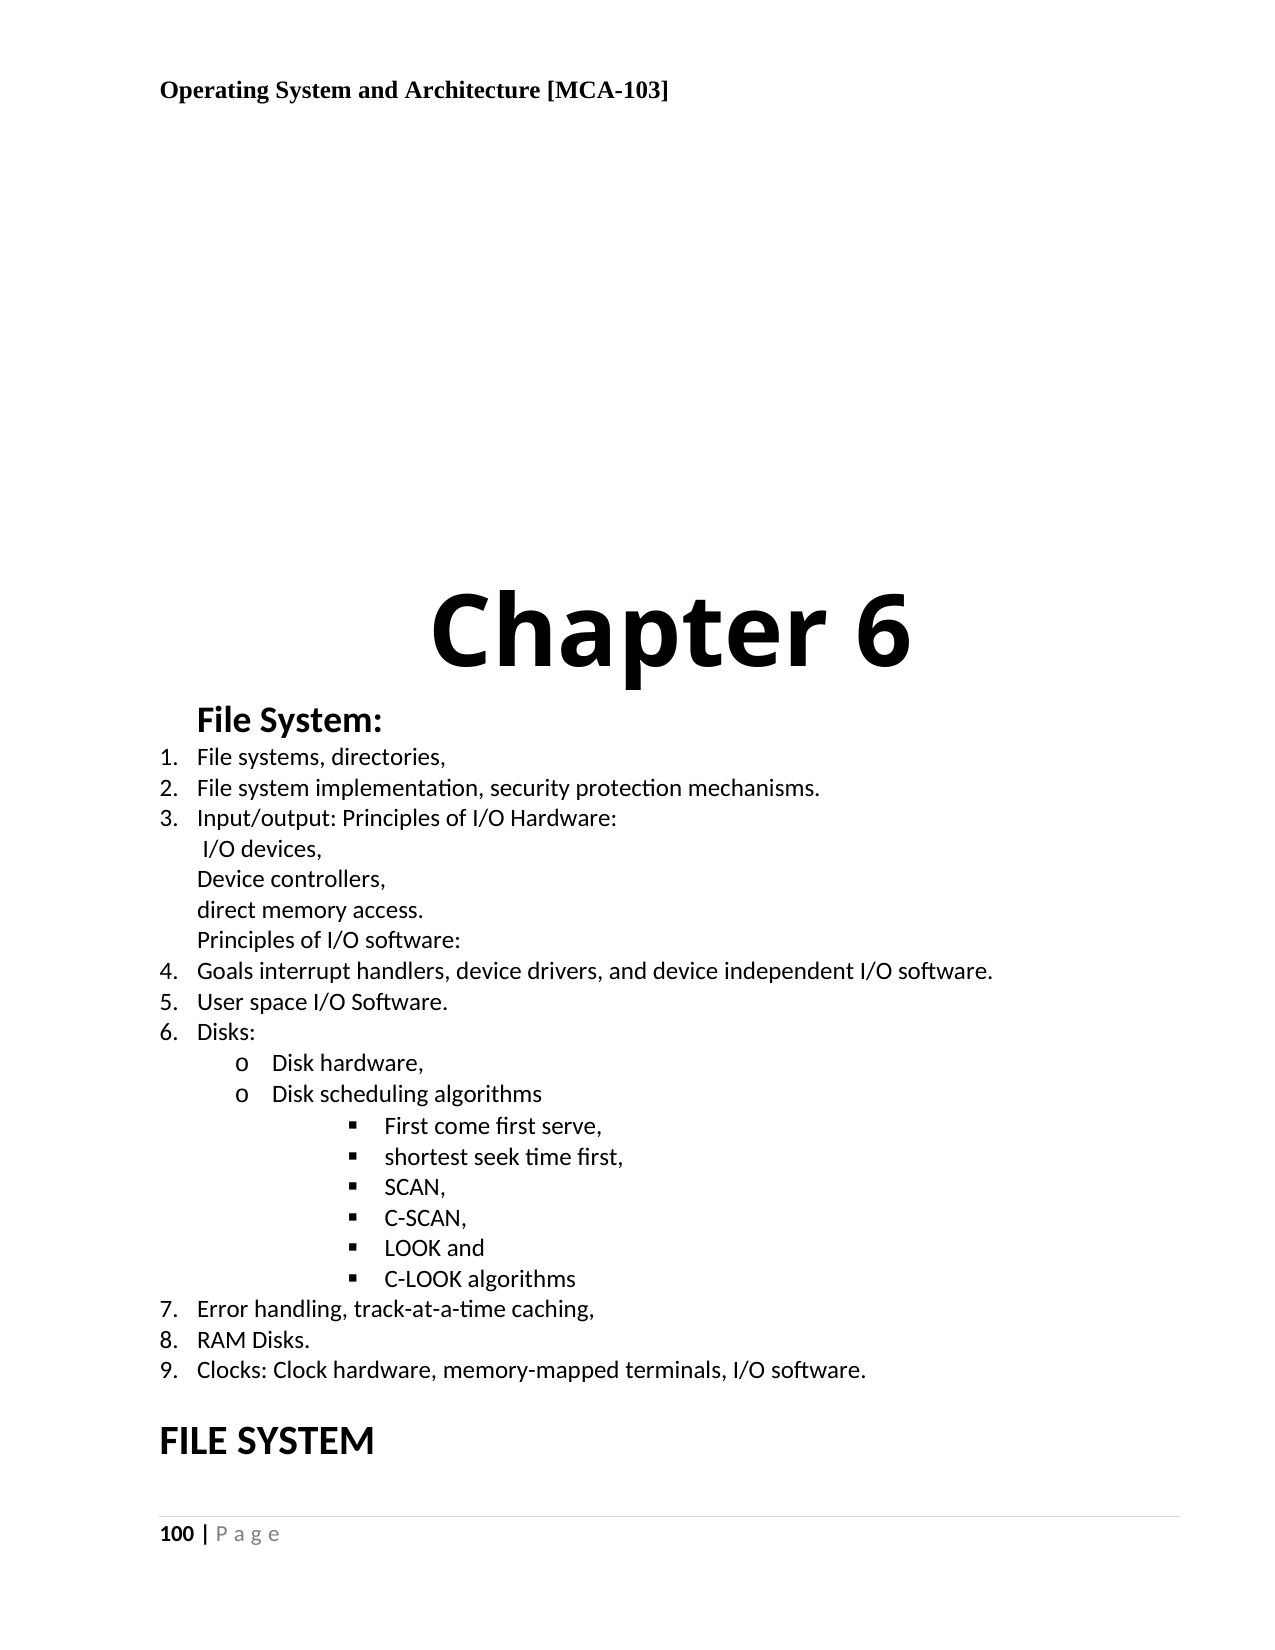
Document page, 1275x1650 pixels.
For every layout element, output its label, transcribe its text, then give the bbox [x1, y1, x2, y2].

text FILE SYSTEM [159, 1414, 1181, 1464]
list LOOK and [347, 1232, 1181, 1263]
list Error handling, track-at-a-time caching, [159, 1293, 1181, 1324]
list User space I/O Software. [159, 986, 1181, 1016]
list C-SCAN, [347, 1202, 1181, 1232]
text Principles of I/O software: [197, 925, 1181, 955]
list Goals interrupt handlers, device drivers, and device independent I/O software. [159, 955, 1181, 986]
list C-LOOK algorithms [347, 1263, 1181, 1293]
list Disk hardware, [234, 1047, 1181, 1078]
text I/O devices, [197, 833, 1181, 864]
list First come first serve, [347, 1110, 1181, 1141]
list Input/output: Principles of I/O Hardware: [159, 803, 1181, 833]
list Disk scheduling algorithms [234, 1078, 1181, 1110]
list File System: [197, 696, 1181, 742]
list SCAN, [347, 1171, 1181, 1202]
list File systems, directories, [159, 742, 1181, 772]
list Disks: [159, 1016, 1181, 1047]
list shortest seek time first, [347, 1141, 1181, 1171]
text Chapter 6 [159, 559, 1181, 696]
text direct memory access. [197, 894, 1181, 925]
list Clocks: Clock hardware, memory-mapped terminals, I/O software. [159, 1354, 1181, 1385]
text Device controllers, [197, 864, 1181, 894]
list RAM Disks. [159, 1324, 1181, 1354]
list File system implementation, security protection mechanisms. [159, 772, 1181, 803]
